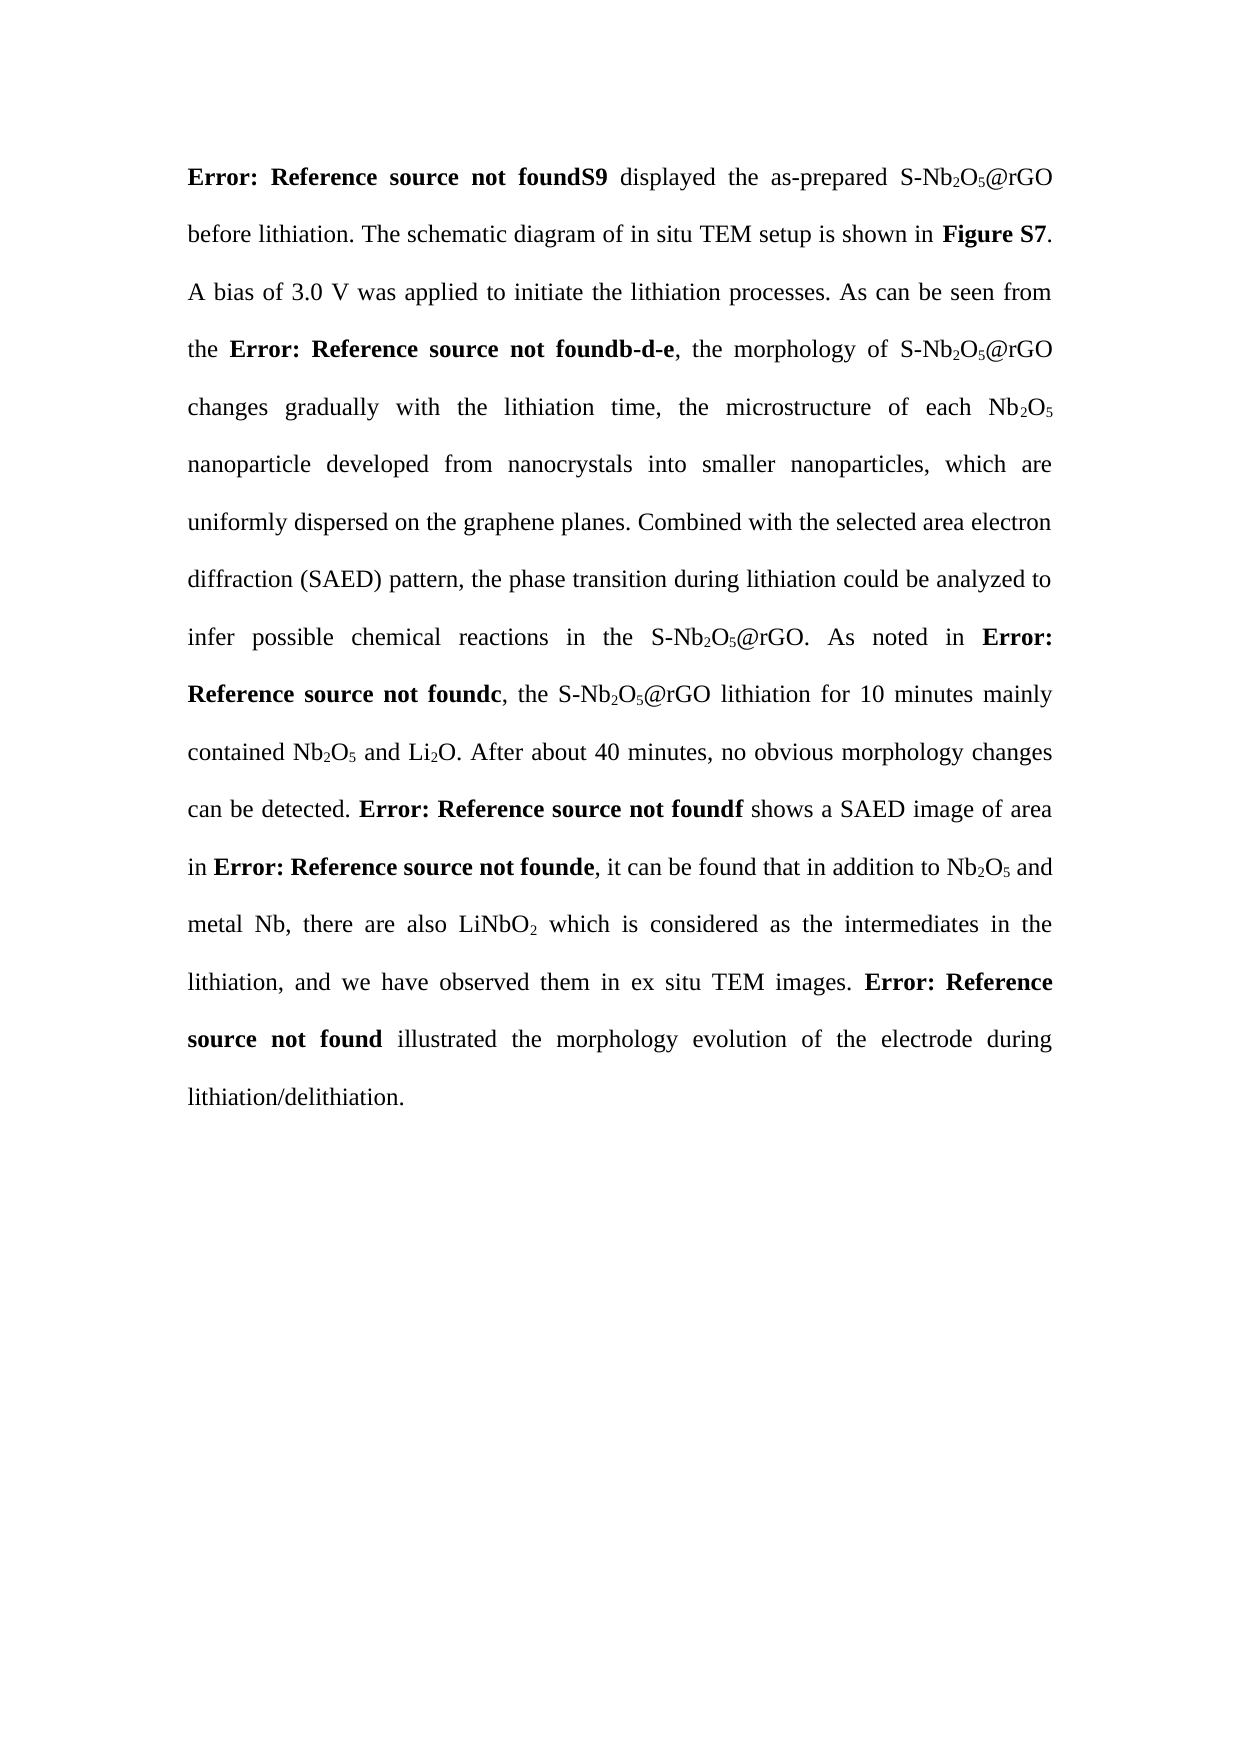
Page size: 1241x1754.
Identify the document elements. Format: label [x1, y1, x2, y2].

text [187, 162, 1053, 1111]
